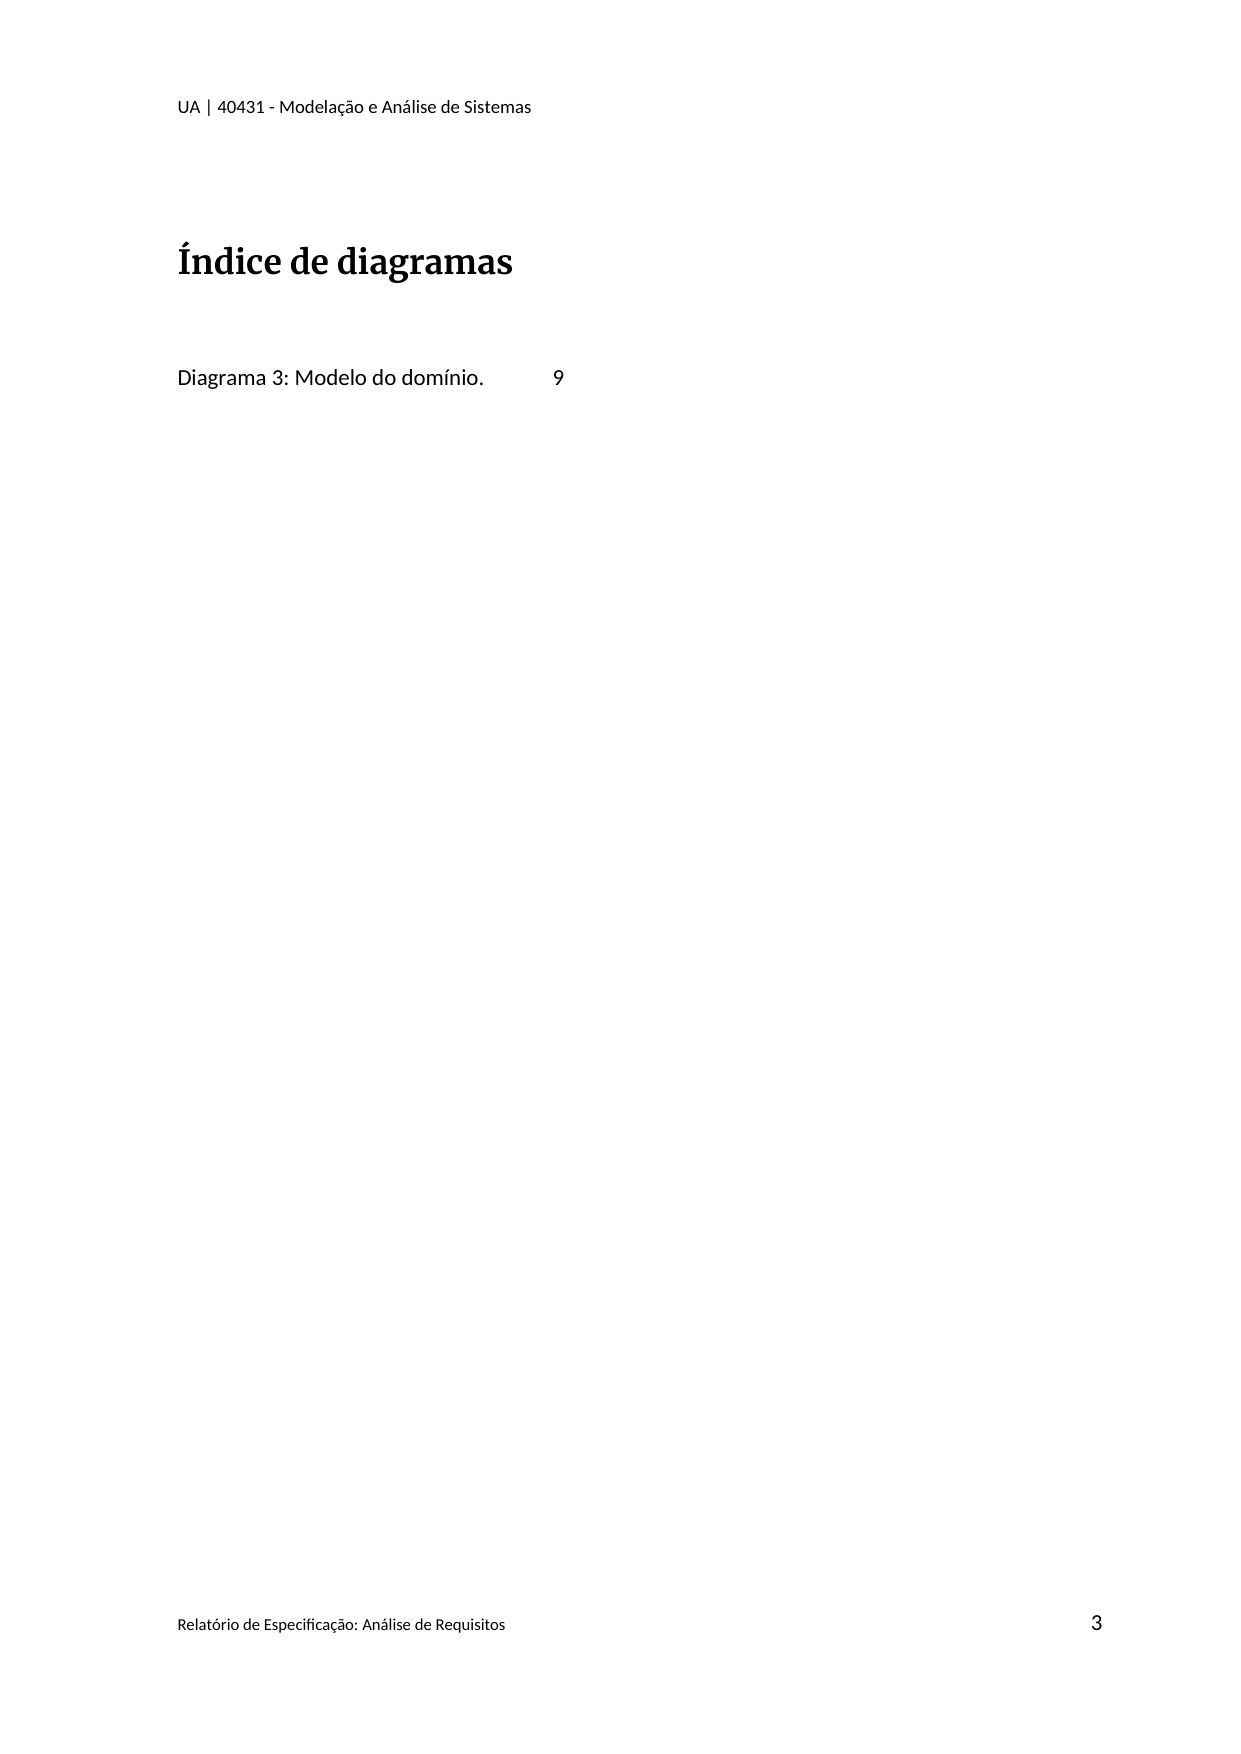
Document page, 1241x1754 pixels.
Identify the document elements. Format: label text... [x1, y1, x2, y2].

text Índice de diagramas [177, 242, 1146, 284]
